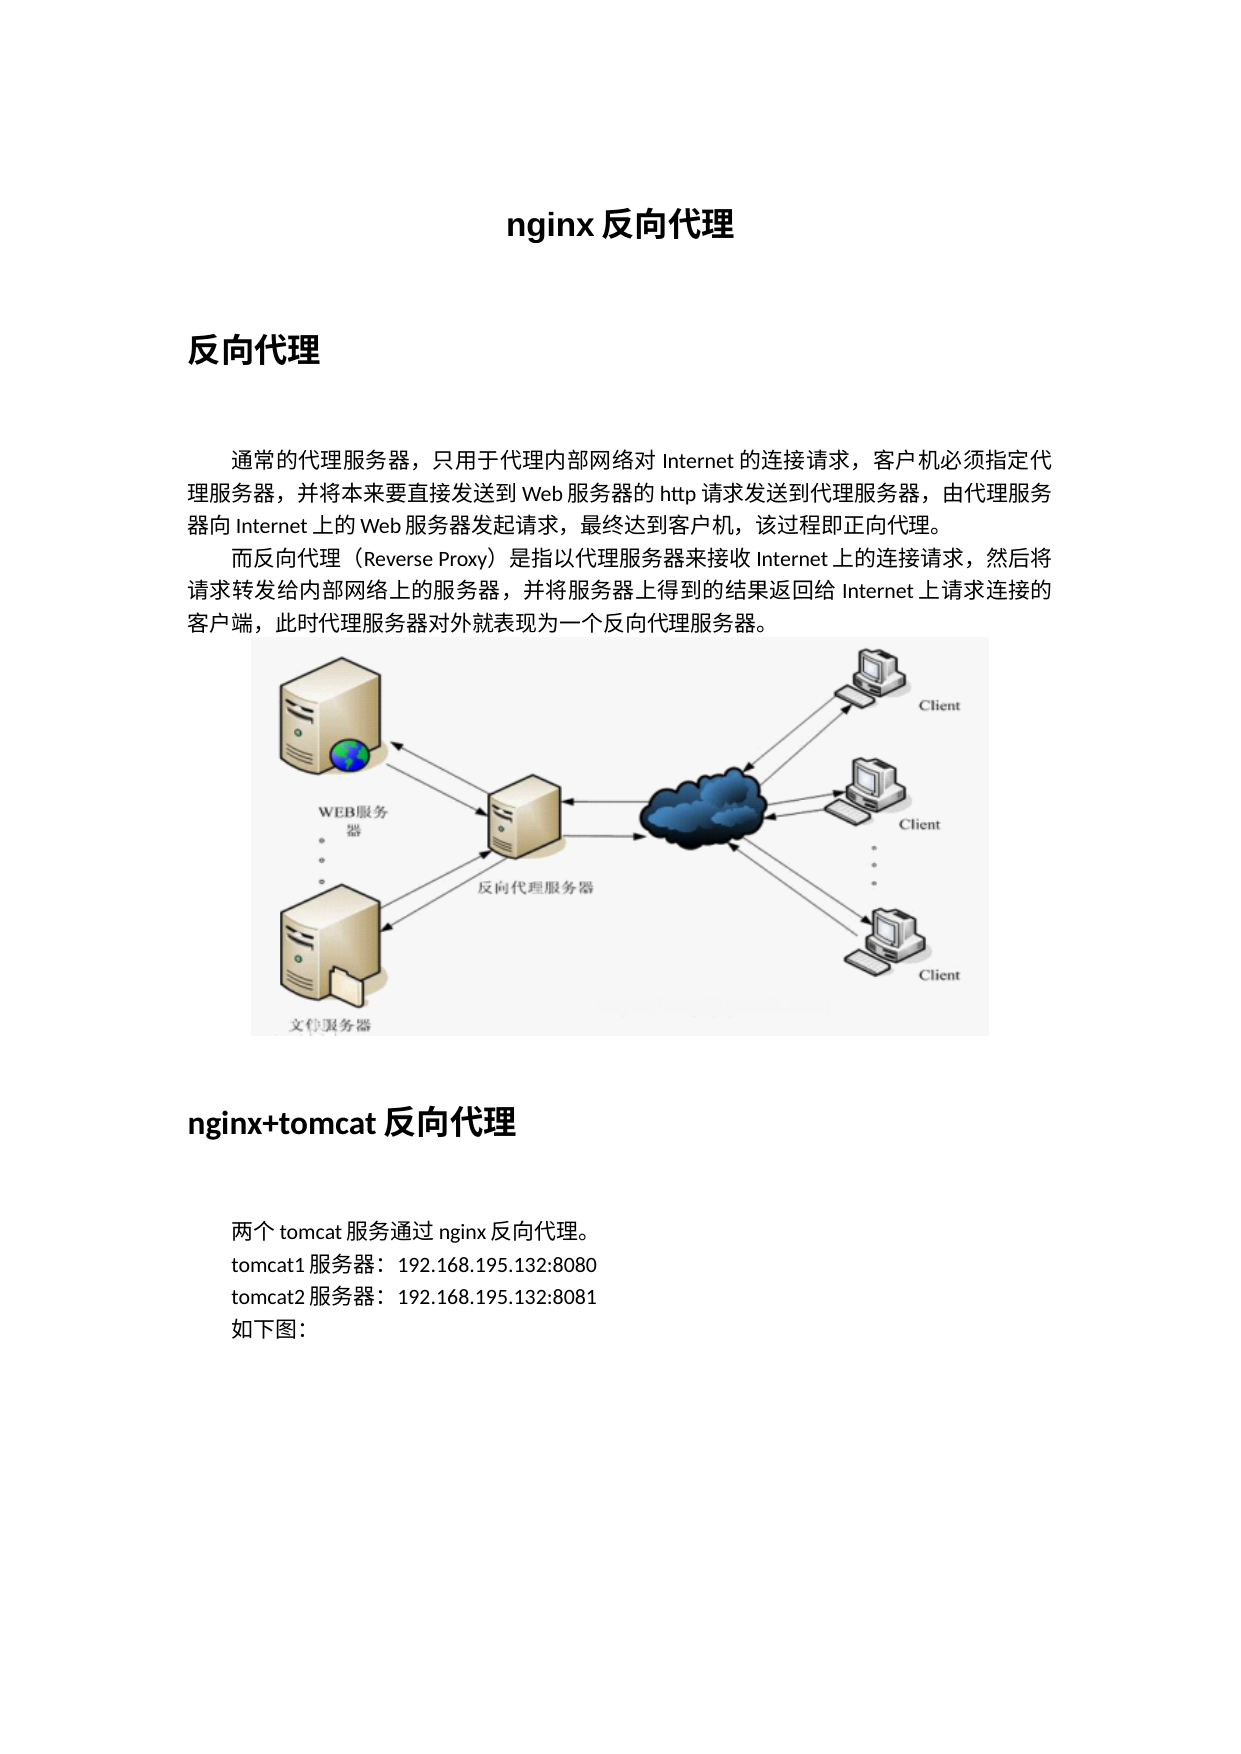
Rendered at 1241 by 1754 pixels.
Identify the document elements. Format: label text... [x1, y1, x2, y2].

text tomcat2服务器：192.168.195.132:8081 [187, 1279, 1053, 1311]
text 通常的代理服务器，只用于代理内部网络对Internet的连接请求，客户机必须指定代理服务器，并将本来要直接发送到Web服务器的http请求发送到代理服务器，由代理服务器向Internet上的Web服务器发起请求，最终达到客户机，该过程即正向代理。 [187, 443, 1053, 540]
picture [251, 637, 989, 1036]
text 而反向代理（Reverse Proxy）是指以代理服务器来接收Internet上的连接请求，然后将请求转发给内部网络上的服务器，并将服务器上得到的结果返回给Internet上请求连接的客户端，此时代理服务器对外就表现为一个反向代理服务器。 [187, 540, 1053, 638]
subtitle 反向代理 [187, 316, 1053, 381]
text 如下图： [187, 1311, 1053, 1344]
subtitle nginx+tomcat反向代理 [187, 1087, 1053, 1152]
text 两个tomcat服务通过nginx反向代理。 [187, 1214, 1053, 1246]
subtitle nginx反向代理 [187, 189, 1053, 254]
text tomcat1服务器：192.168.195.132:8080 [187, 1246, 1053, 1279]
